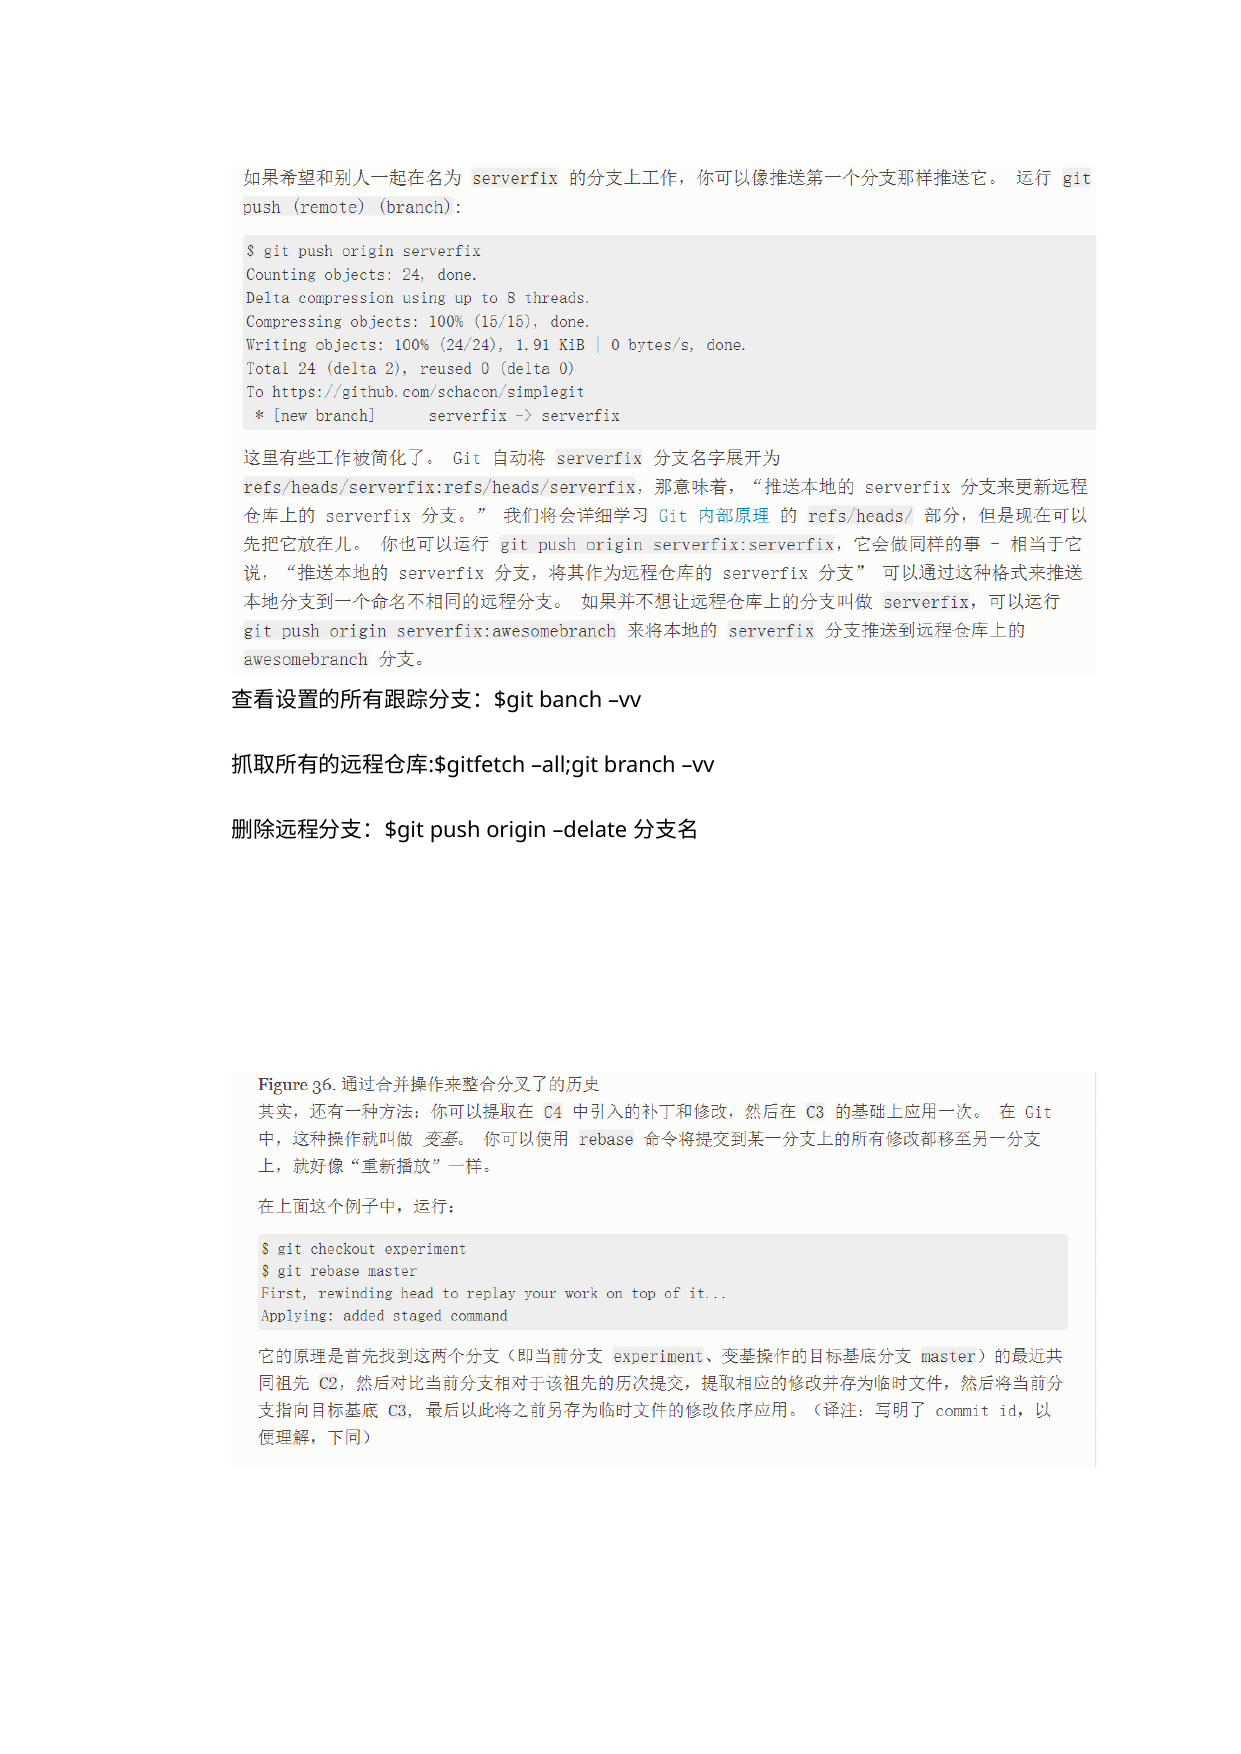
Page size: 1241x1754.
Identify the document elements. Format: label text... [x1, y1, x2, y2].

text 查看设置的所有跟踪分支：$git banch –vv [187, 682, 1053, 714]
text 抓取所有的远程仓库:$gitfetch –all;git branch –vv [187, 747, 1053, 779]
text 删除远程分支：$git push origin –delate 分支名 [187, 812, 1053, 844]
picture [231, 162, 1097, 677]
picture [231, 1072, 1097, 1467]
